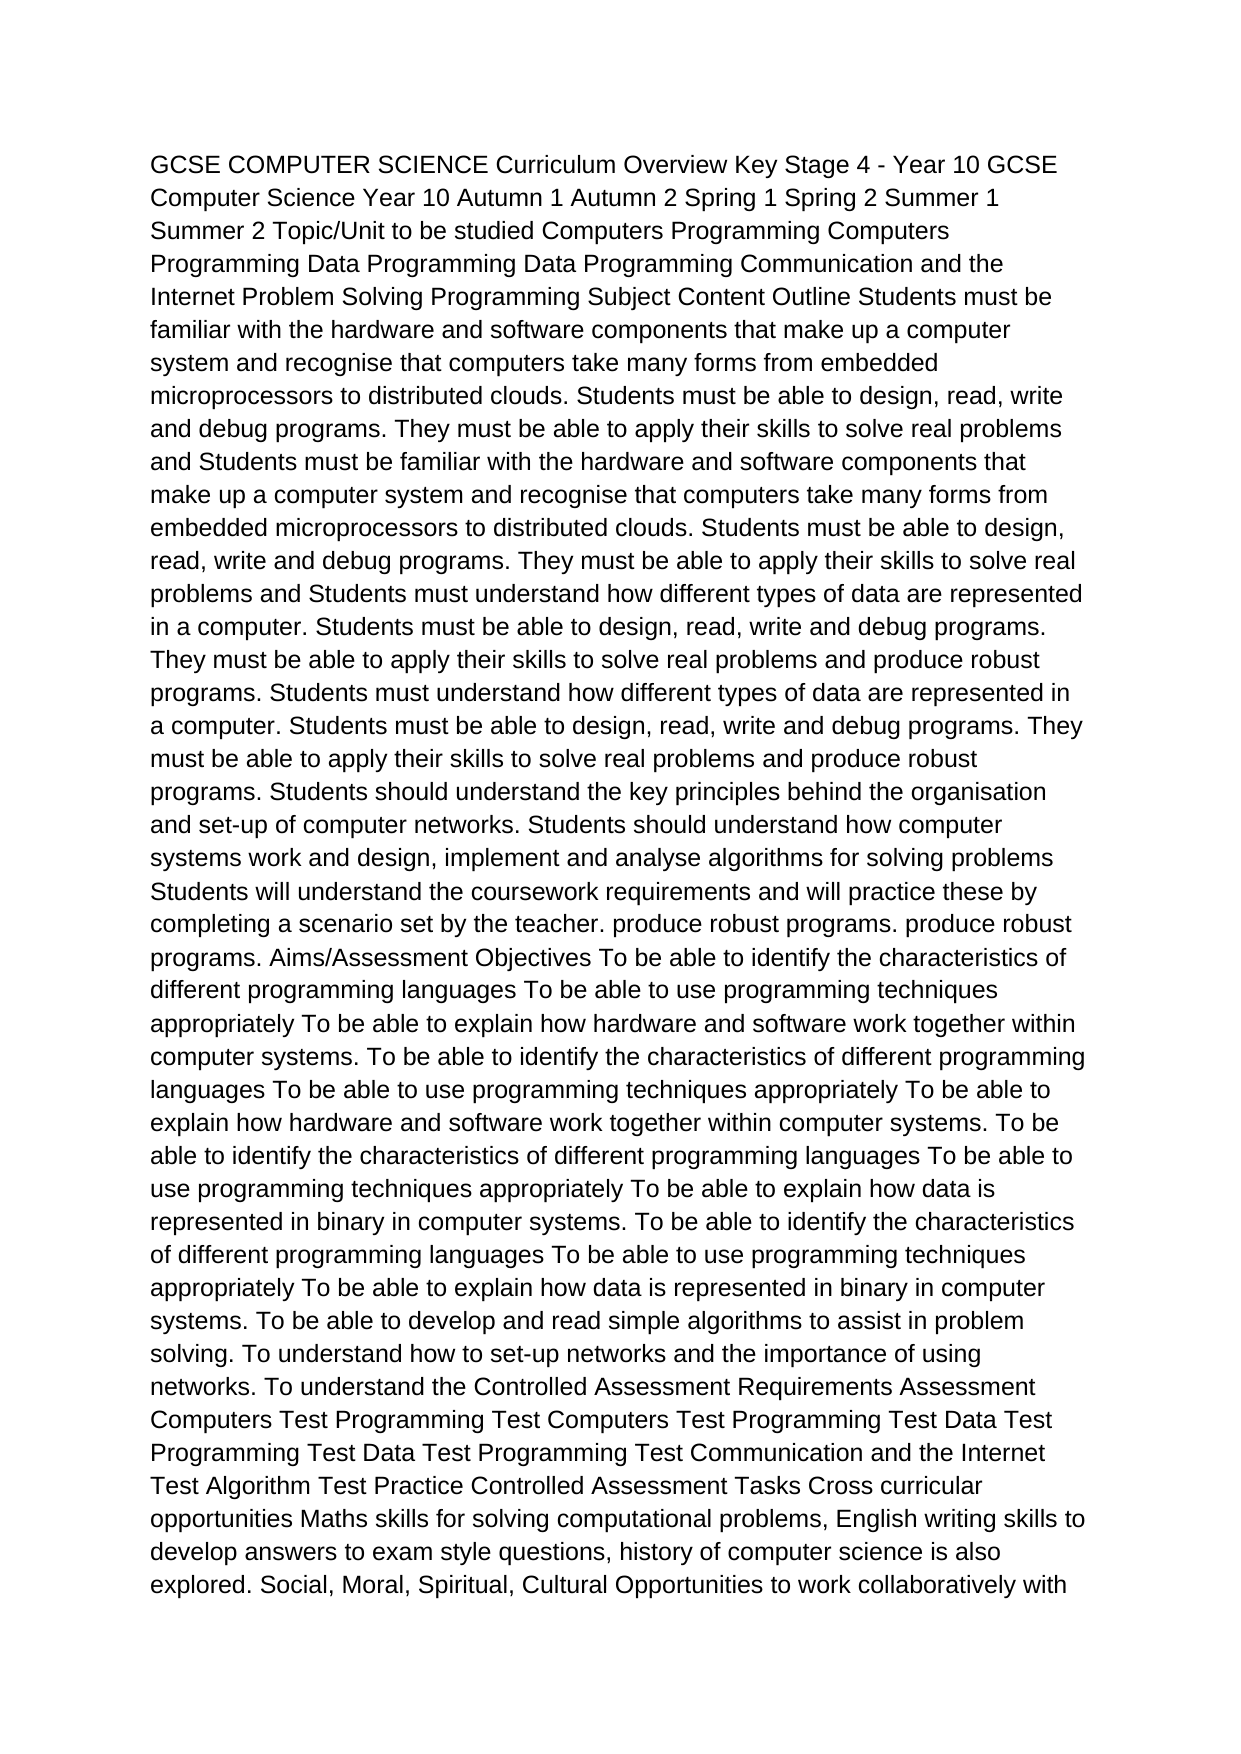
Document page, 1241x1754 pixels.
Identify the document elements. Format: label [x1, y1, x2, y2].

text [150, 150, 1090, 1599]
